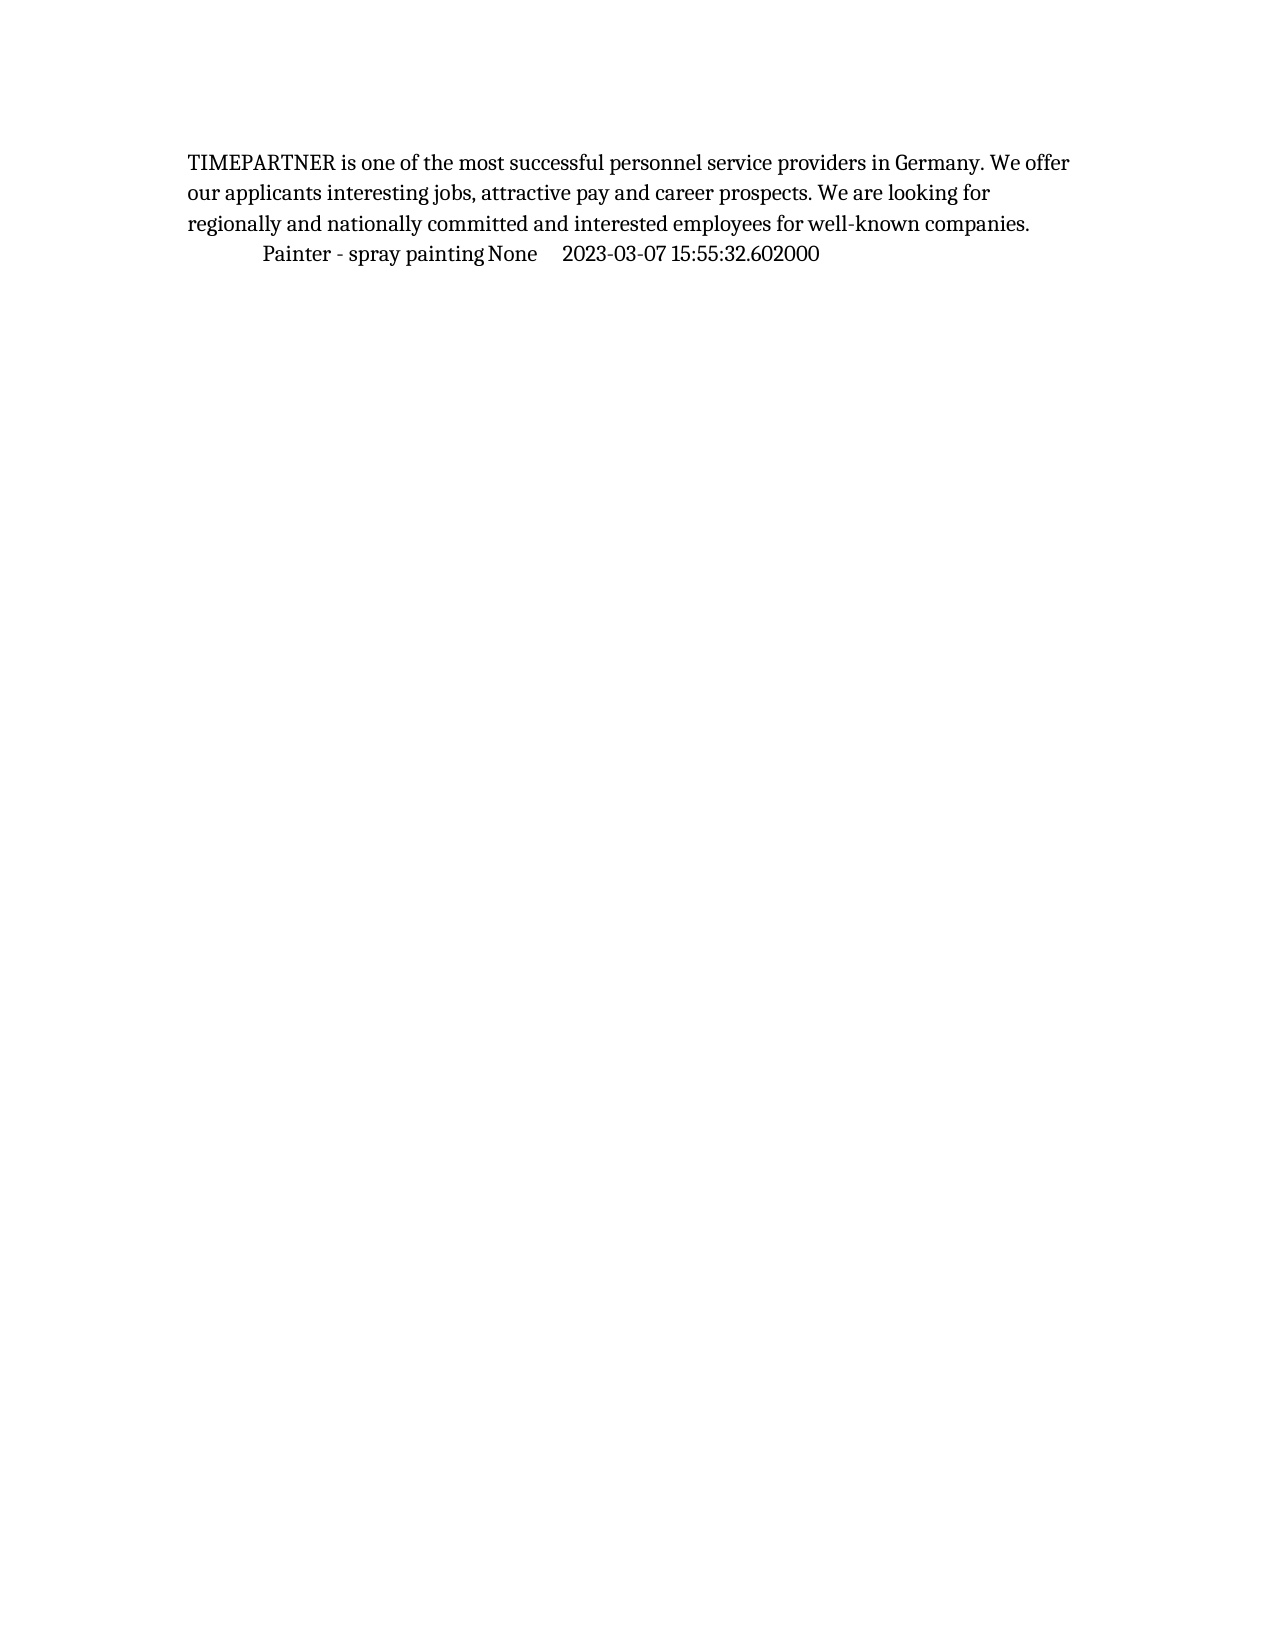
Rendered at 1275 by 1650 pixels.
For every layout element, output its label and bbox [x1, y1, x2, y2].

text [187, 150, 1087, 297]
